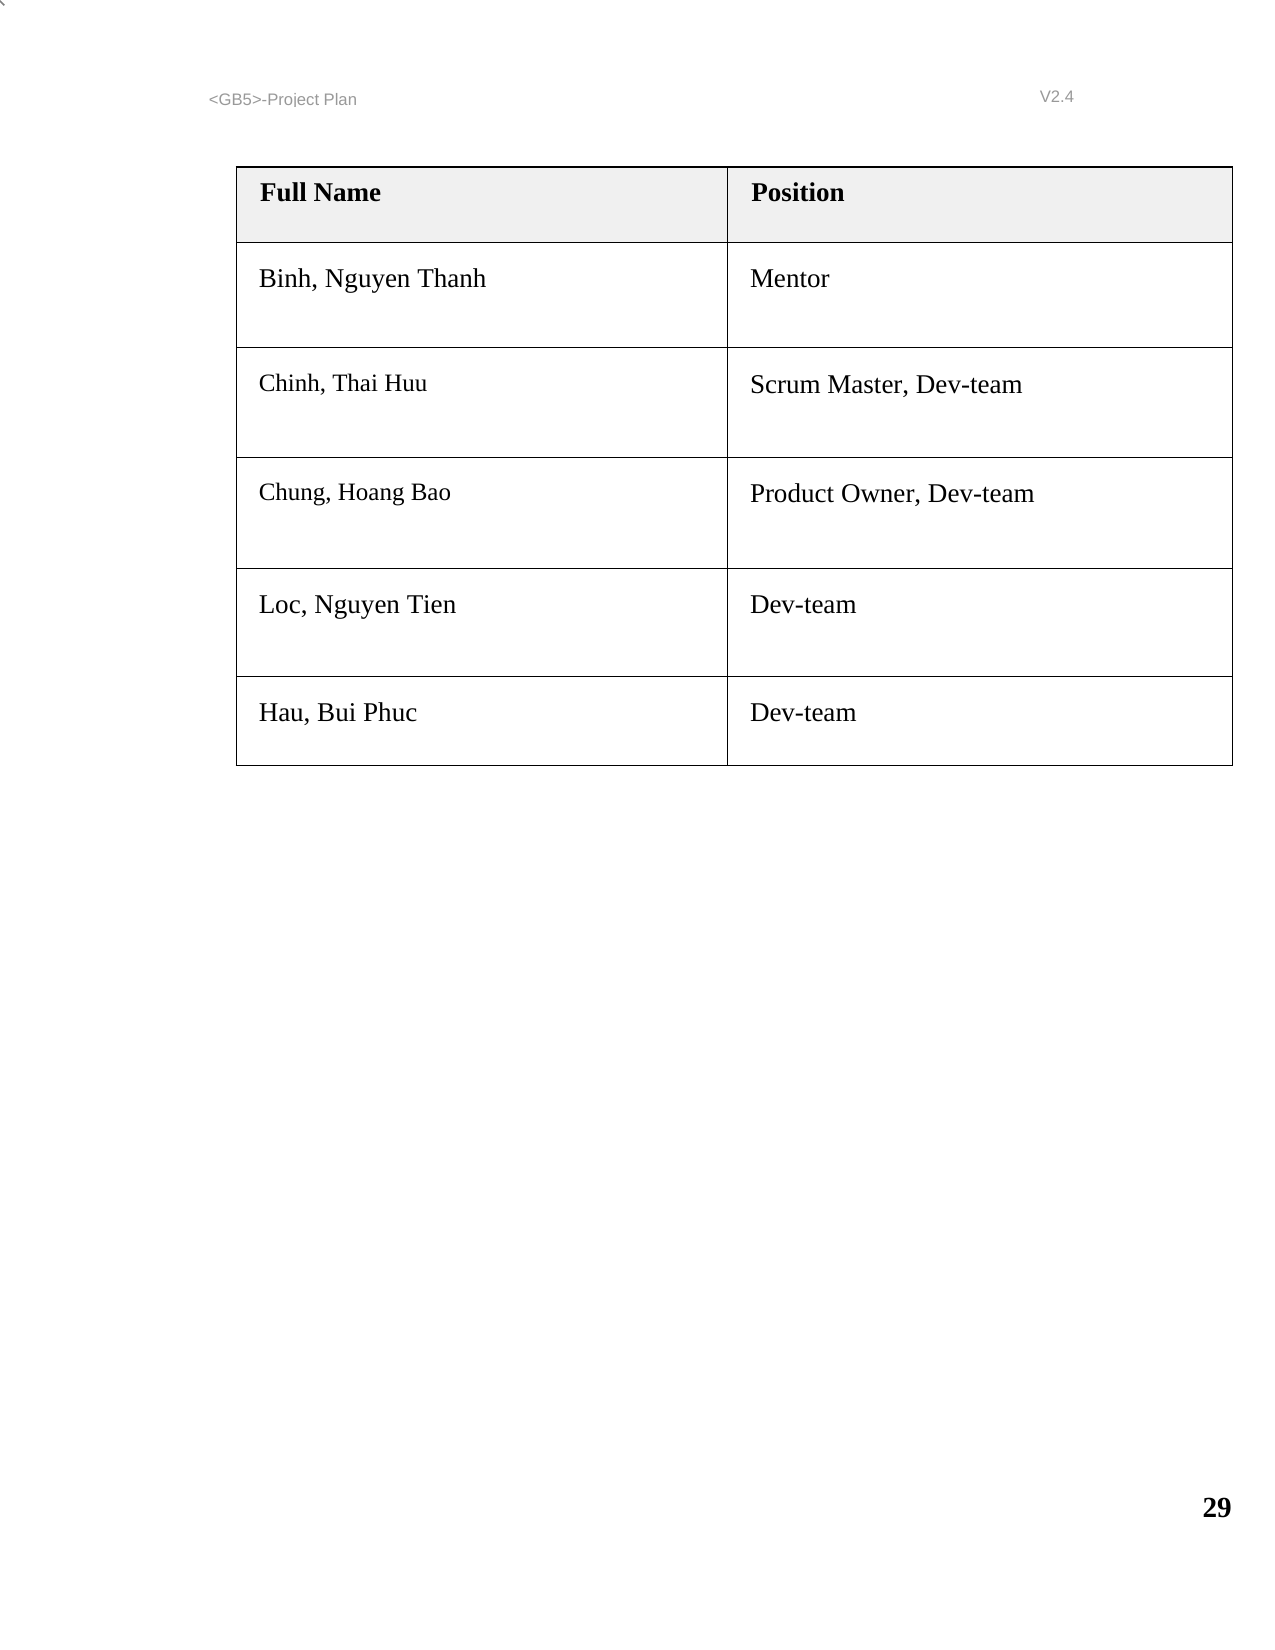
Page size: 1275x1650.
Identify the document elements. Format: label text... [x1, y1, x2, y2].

table_cell Chinh, Thai Huu [237, 348, 727, 457]
table_header Full Name [237, 168, 727, 242]
table_cell Loc, Nguyen Tien [237, 569, 727, 676]
table_cell Hau, Bui Phuc [237, 677, 727, 765]
table_cell Dev-team [728, 569, 1232, 676]
table_cell Chung, Hoang Bao [237, 458, 727, 567]
table_cell Scrum Master, Dev-team [728, 348, 1232, 457]
table_header Position [728, 168, 1232, 242]
table_cell Dev-team [728, 677, 1232, 765]
table_cell Product Owner, Dev-team [728, 458, 1232, 567]
table_cell Mentor [728, 243, 1232, 347]
table_cell Binh, Nguyen Thanh [237, 243, 727, 347]
